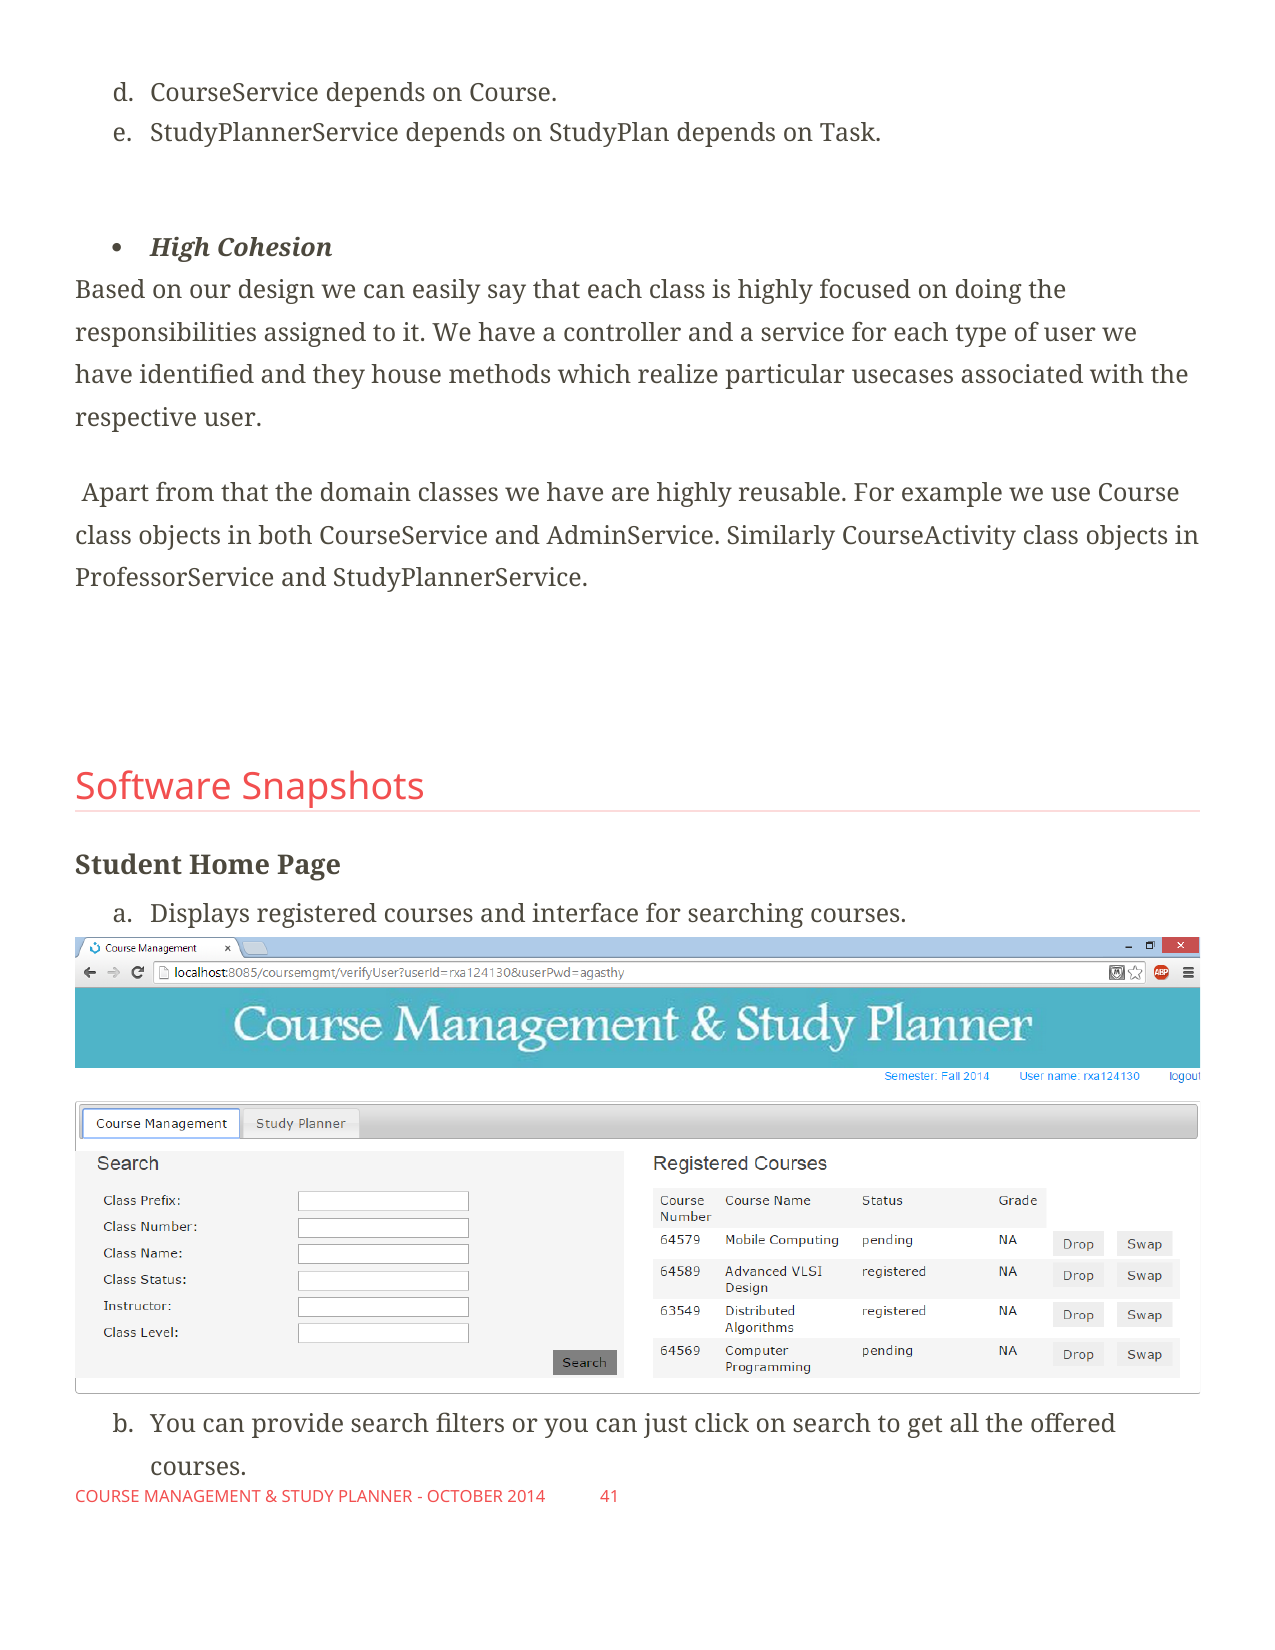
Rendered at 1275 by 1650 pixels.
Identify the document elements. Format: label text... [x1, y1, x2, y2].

subtitle Student Home Page [75, 846, 1200, 883]
list StudyPlannerService depends on StudyPlan depends on Task. [112, 114, 1200, 148]
list CourseService depends on Course. [112, 75, 1200, 109]
list Displays registered courses and interface for searching courses. [112, 895, 1200, 929]
subtitle Software Snapshots [75, 759, 1200, 810]
text Based on our design we can easily say that each class is highly focused on doing the responsibilities assigned to it. We have a controller and a service for each type of user we have identified and they house methods which realize particular usecases associated with the respective user. [75, 272, 1200, 433]
text Apart from that the domain classes we have are highly reusable. For example we use Course class objects in both CourseService and AdminService. Similarly CourseActivity class objects in ProfessorService and StudyPlannerService. [75, 475, 1200, 594]
subtitle High Cohesion [112, 229, 1200, 263]
list You can provide search filters or you can just click on search to get all the offered courses. [112, 1406, 1200, 1483]
picture [75, 937, 1200, 1399]
